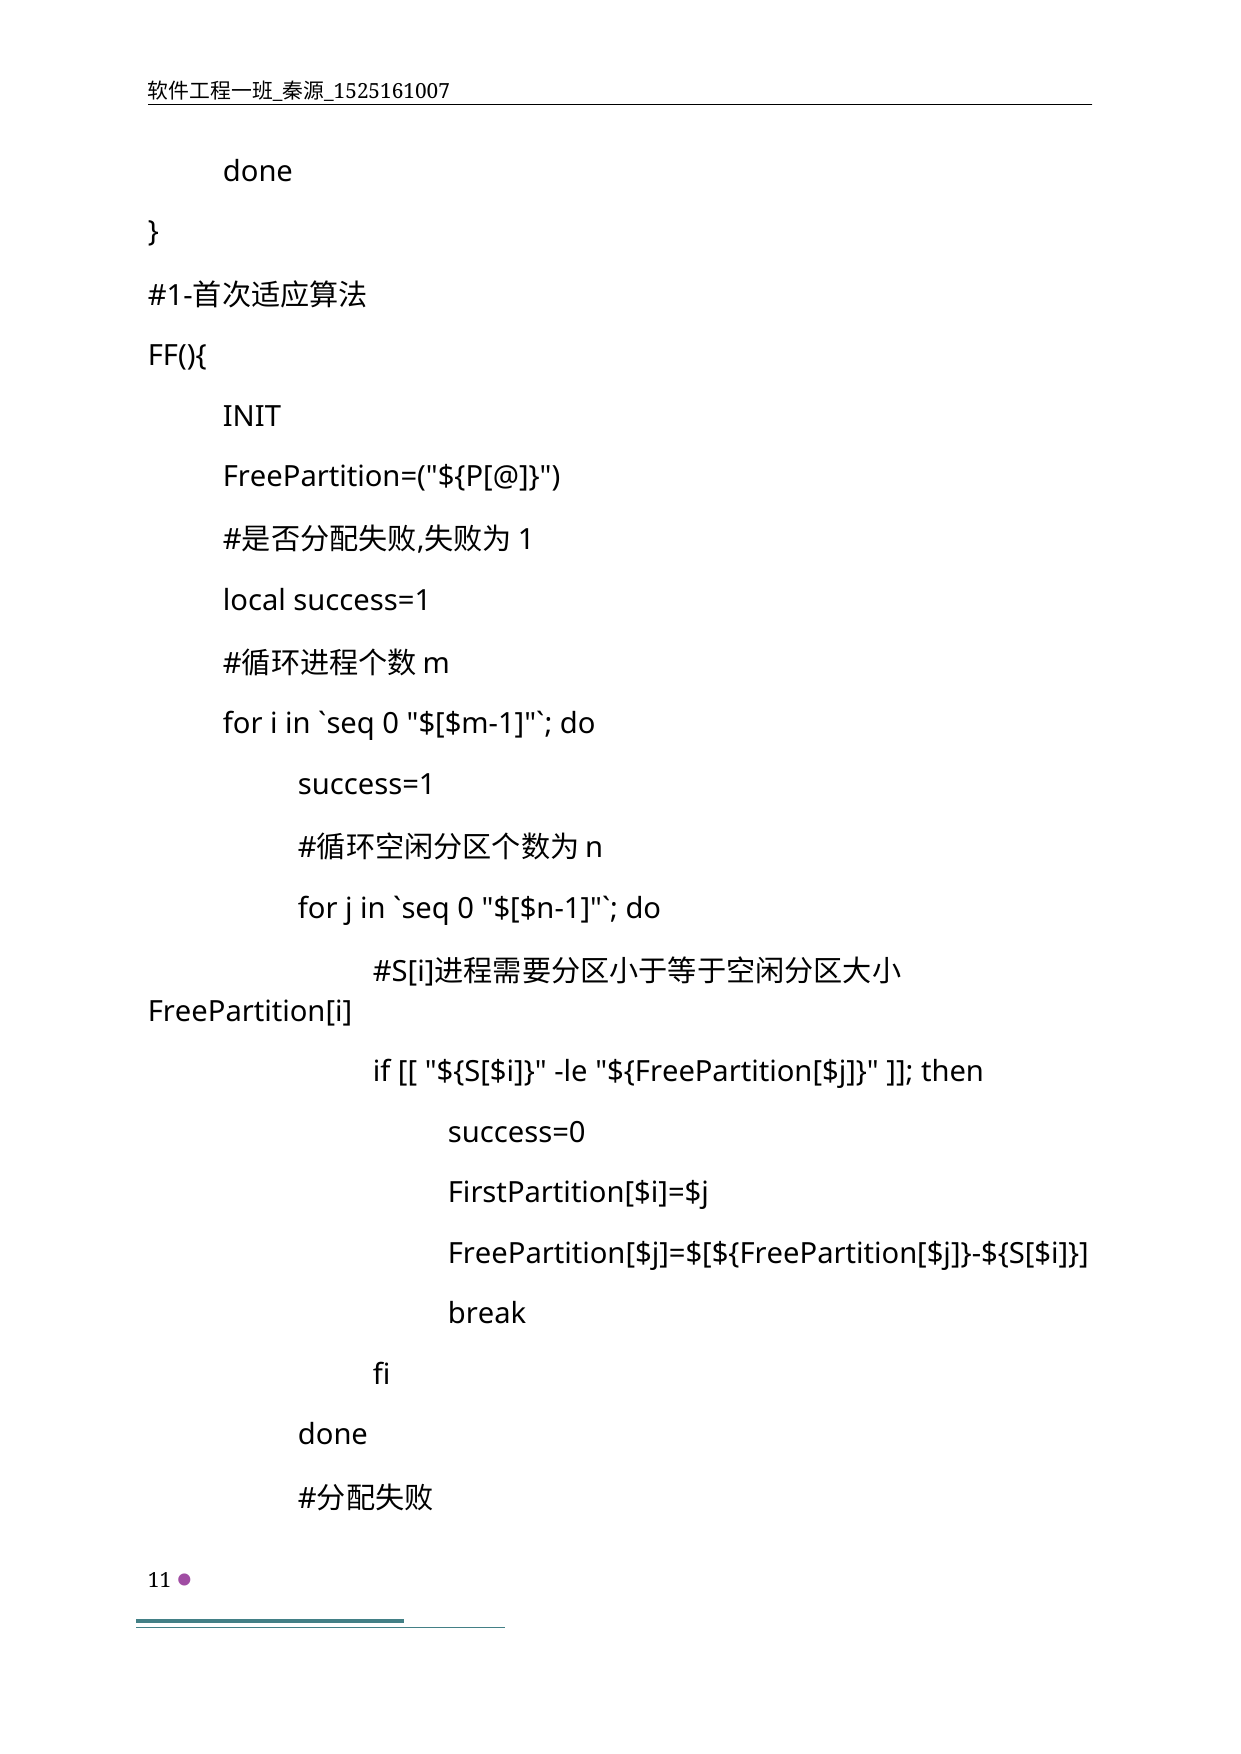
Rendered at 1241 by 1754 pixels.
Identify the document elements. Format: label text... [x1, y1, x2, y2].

text success=1 [148, 763, 1092, 803]
text success=0 [148, 1111, 1092, 1151]
text if [[ "${S[$i]}" -le "${FreePartition[$j]}" ]]; then [148, 1051, 1092, 1090]
text FirstPartition[$i]=$j [148, 1172, 1092, 1211]
text done [148, 150, 1092, 190]
text done [148, 1414, 1092, 1453]
text FreePartition=("${P[@]}") [148, 455, 1092, 495]
text #S[i]进程需要分区小于等于空闲分区大小FreePartition[i] [148, 948, 1092, 1030]
text #1-首次适应算法 [148, 271, 1092, 313]
text fi [148, 1353, 1092, 1393]
text #循环空闲分区个数为n [148, 824, 1092, 866]
text #循环进程个数m [148, 639, 1092, 682]
text INIT [148, 395, 1092, 434]
text for j in `seq 0 "$[$n-1]"`; do [148, 887, 1092, 927]
text FF(){ [148, 334, 1092, 374]
text local success=1 [148, 579, 1092, 619]
text #分配失败 [148, 1474, 1092, 1517]
text } [148, 211, 1092, 250]
text #是否分配失败,失败为1 [148, 516, 1092, 558]
text for i in `seq 0 "$[$m-1]"`; do [148, 703, 1092, 742]
text break [148, 1293, 1092, 1332]
text FreePartition[$j]=$[${FreePartition[$j]}-${S[$i]}] [148, 1232, 1092, 1272]
